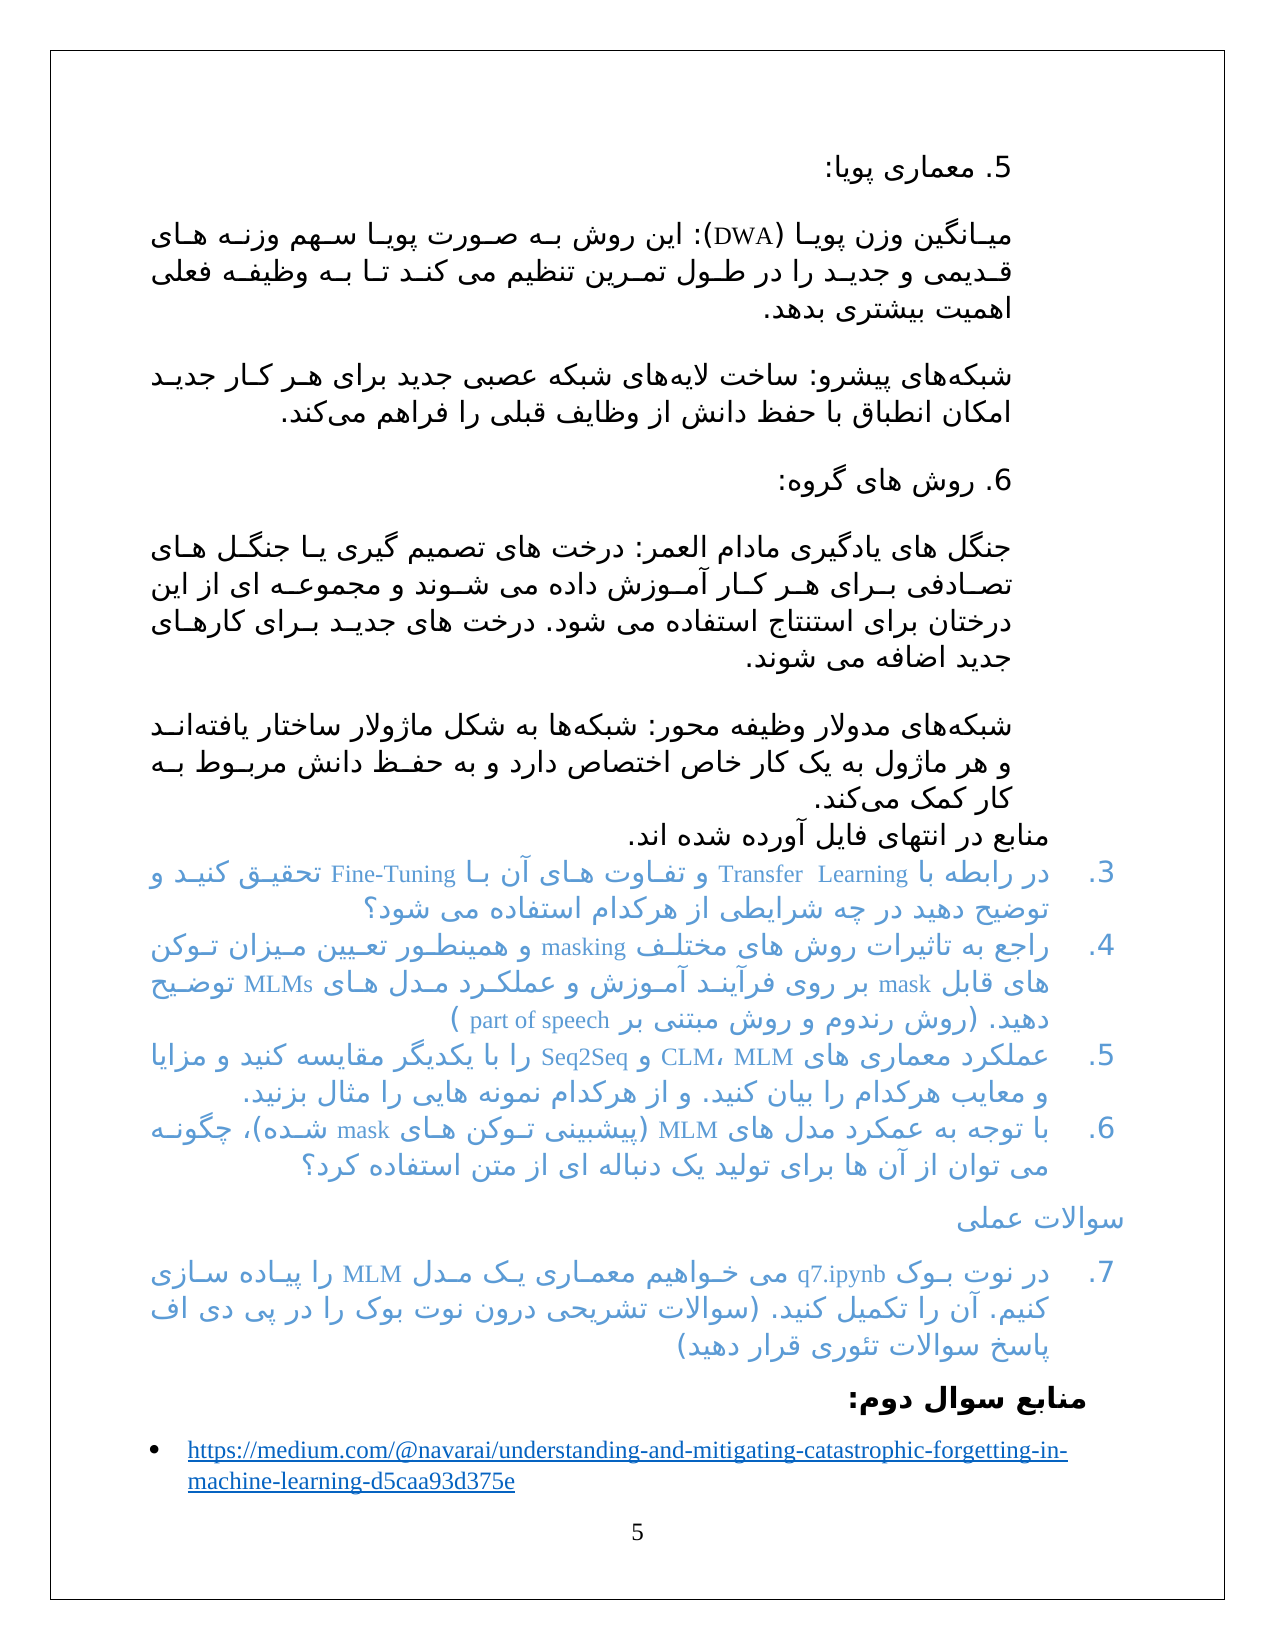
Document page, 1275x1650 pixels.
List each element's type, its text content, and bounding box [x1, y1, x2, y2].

list راجع به تاثیرات روش های مختلف masking و همینطور تعیین میزان توکن های قابل mask بر روی فرآیند آموزش و عملکرد مدل های MLMs توضیح دهید. (روش رندوم و روش مبتنی بر part of speech ) [150, 928, 1087, 1036]
list https://medium.com/@navarai/understanding-and-mitigating-catastrophic-forgetting-in-machine-learning-d5caa93d375e [150, 1435, 1125, 1495]
list در نوت بوک q7.ipynb می خواهیم معماری یک مدل MLM را پیاده سازی کنیم. آن را تکمیل کنید. (سوالات تشریحی درون نوت بوک را در پی دی اف پاسخ سوالات تئوری قرار دهید) [150, 1255, 1087, 1362]
list با توجه به عمکرد مدل های MLM (پیشبینی توکن های mask شده)، چگونه می توان از آن ها برای تولید یک دنباله ای از متن استفاده کرد؟ [150, 1112, 1087, 1182]
list عملکرد معماری های CLM، MLM و Seq2Seq را با یکدیگر مقایسه کنید و مزایا و معایب هرکدام را بیان کنید. و از هرکدام نمونه هایی را مثال بزنید. [150, 1038, 1087, 1109]
list جنگل های یادگیری مادام العمر: درخت های تصمیم گیری یا جنگل های تصادفی برای هر کار آموزش داده می شوند و مجموعه ای از این درختان برای استنتاج استفاده می شود. درخت های جدید برای کارهای جدید اضافه می شوند. [150, 531, 1012, 675]
list 5. معماری پویا: [150, 150, 1012, 184]
list در رابطه با Transfer Learning و تفاوت های آن با Fine-Tuning تحقیق کنید و توضیح دهید در چه شرایطی از هرکدام استفاده می شود؟ [150, 855, 1087, 926]
list 6. روش های گروه: [150, 463, 1012, 497]
text سوالات عملی [150, 1202, 1125, 1236]
list منابع در انتهای فایل آورده شده اند. [150, 818, 1050, 852]
list میانگین وزن پویا (DWA): این روش به صورت پویا سهم وزنه های قدیمی و جدید را در طول تمرین تنظیم می کند تا به وظیفه فعلی اهمیت بیشتری بدهد. [150, 218, 1012, 325]
list شبکه‌های مدولار وظیفه محور: شبکه‌ها به شکل ماژولار ساختار یافته‌اند و هر ماژول به یک کار خاص اختصاص دارد و به حفظ دانش مربوط به کار کمک می‌کند. [150, 708, 1012, 816]
list شبکه‌های پیشرو: ساخت لایه‌های شبکه عصبی جدید برای هر کار جدید امکان انطباق با حفظ دانش از وظایف قبلی را فراهم می‌کند. [150, 359, 1012, 429]
text منابع سوال دوم: [150, 1382, 1087, 1416]
